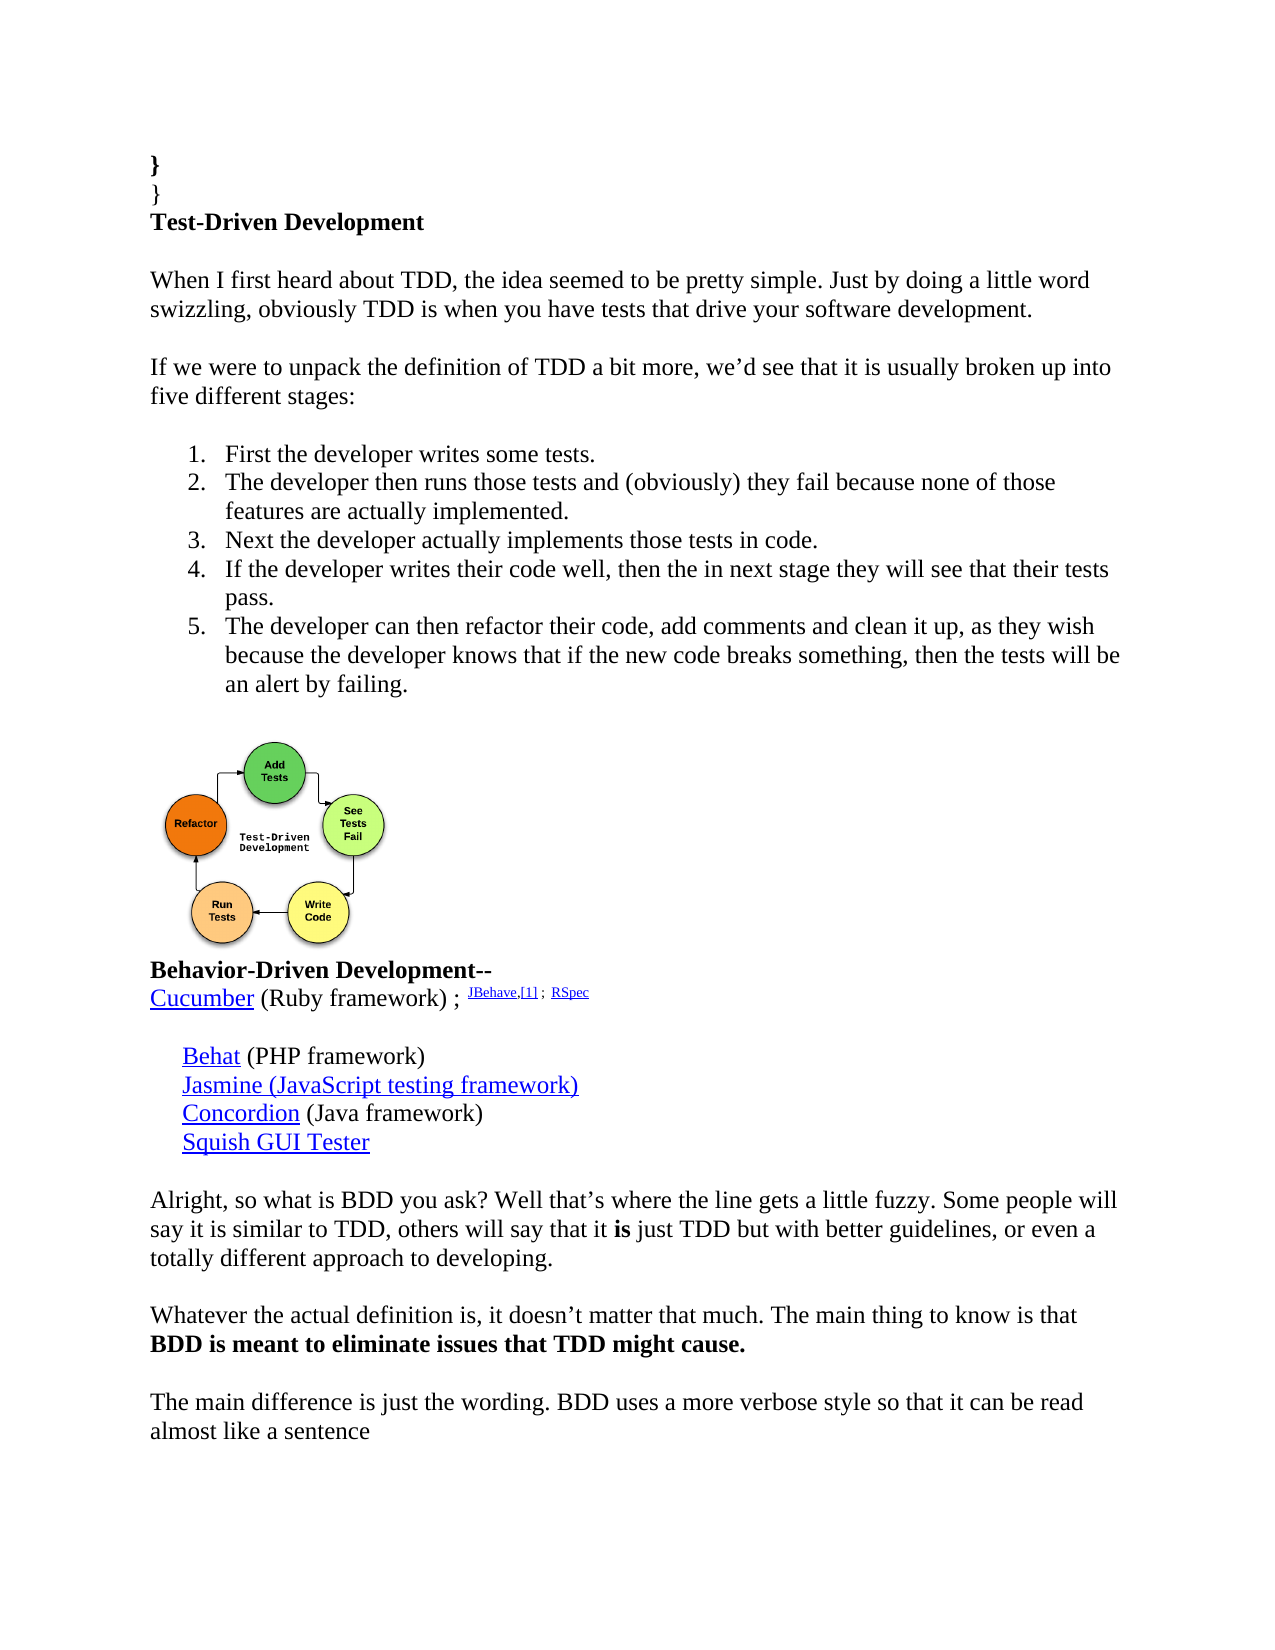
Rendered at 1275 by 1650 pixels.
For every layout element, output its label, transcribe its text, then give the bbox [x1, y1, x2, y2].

text  Jasmine (JavaScript testing framework) [150, 1070, 1125, 1098]
text When I first heard about TDD, the idea seemed to be pretty simple. Just by doing a little word swizzling, obviously TDD is when you have tests that drive your software development. [150, 265, 1125, 323]
text The main difference is just the wording. BDD uses a more verbose style so that it can be read almost like a sentence [150, 1387, 1125, 1445]
list First the developer writes some tests. [187, 439, 1125, 467]
list The developer can then refactor their code, add comments and clean it up, as they wish because the developer knows that if the new code breaks something, then the tests will be an alert by failing. [187, 611, 1125, 697]
text Behavior-Driven Development-- [150, 955, 1125, 983]
text Alright, so what is BDD you ask? Well that’s where the line gets a little fuzzy. Some people will say it is similar to TDD, others will say that it is just TDD but with better guidelines, or even a totally different approach to developing. [150, 1185, 1125, 1271]
text  Squish GUI Tester [150, 1127, 1125, 1156]
list Next the developer actually implements those tests in code. [187, 525, 1125, 554]
list If the developer writes their code well, then the in next stage they will see that their tests pass. [187, 554, 1125, 611]
text } [150, 150, 1125, 179]
text Test-Driven Development [150, 207, 1125, 236]
text  Behat (PHP framework) [150, 1041, 1125, 1070]
text  Concordion (Java framework) [150, 1098, 1125, 1127]
list The developer then runs those tests and (obviously) they fail because none of those features are actually implemented. [187, 467, 1125, 525]
text Whatever the actual definition is, it doesn’t matter that much. The main thing to know is that BDD is meant to eliminate issues that TDD might cause. [150, 1301, 1125, 1358]
text If we were to unpack the definition of TDD a bit more, we’d see that it is usually broken up into five different stages: [150, 352, 1125, 409]
text } [150, 179, 1125, 207]
text Cucumber (Ruby framework) ; JBehave,[1] ; RSpec [150, 983, 1125, 1012]
picture [150, 726, 395, 955]
